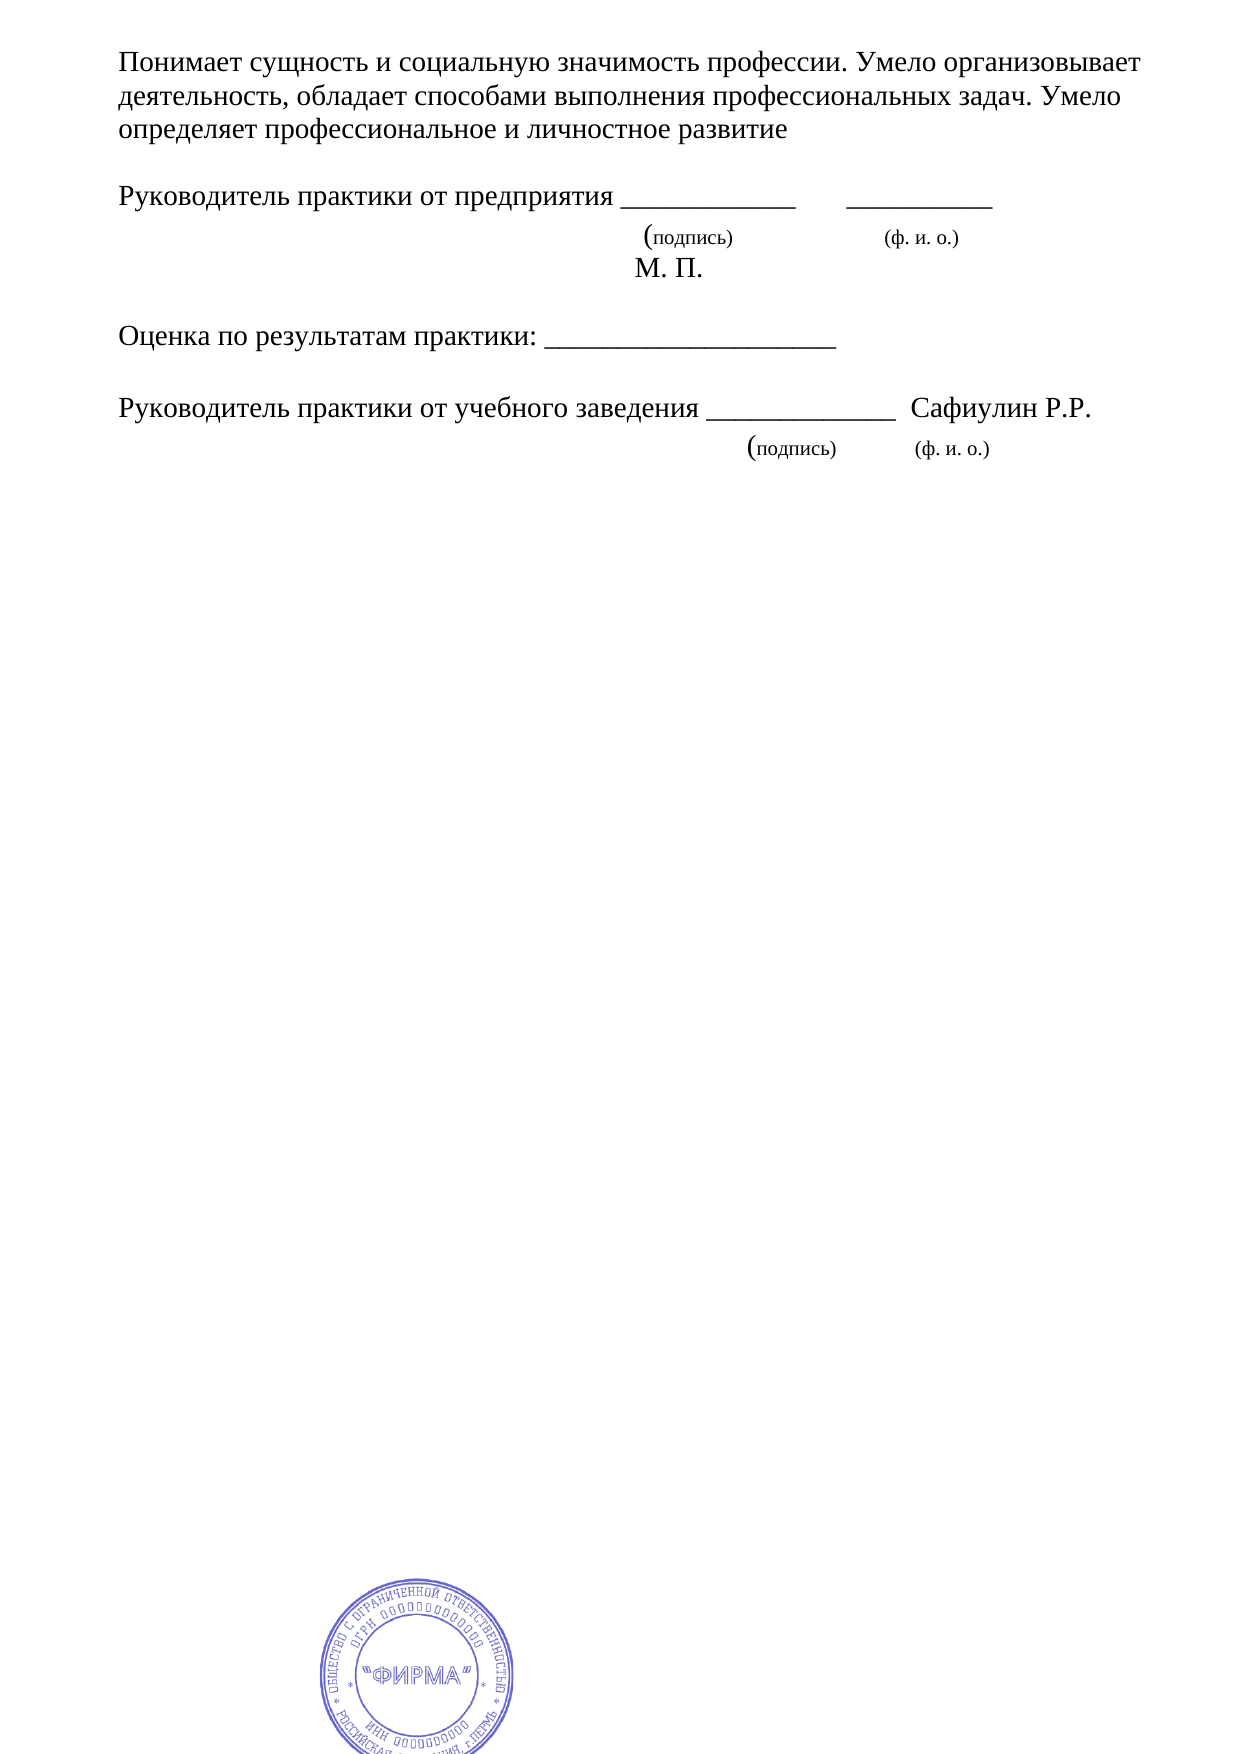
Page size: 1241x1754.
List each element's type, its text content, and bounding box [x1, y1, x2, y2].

text Понимает сущность и социальную значимость профессии. Умело организовывает деятельность, обладает способами выполнения профессиональных задач. Умело определяет профессиональное и личностное развитие [118, 44, 1152, 145]
picture [319, 1578, 514, 1754]
text Оценка по результатам практики: ____________________ [118, 318, 1152, 351]
text Руководитель практики от предприятия ____________ __________ [118, 178, 1152, 212]
text (подпись) (ф. и. о.) [118, 428, 1152, 462]
text М. П. [561, 251, 1152, 284]
text Руководитель практики от учебного заведения _____________ Сафиулин Р.Р. [118, 390, 1152, 423]
text (подпись) (ф. и. о.) [118, 217, 1152, 251]
